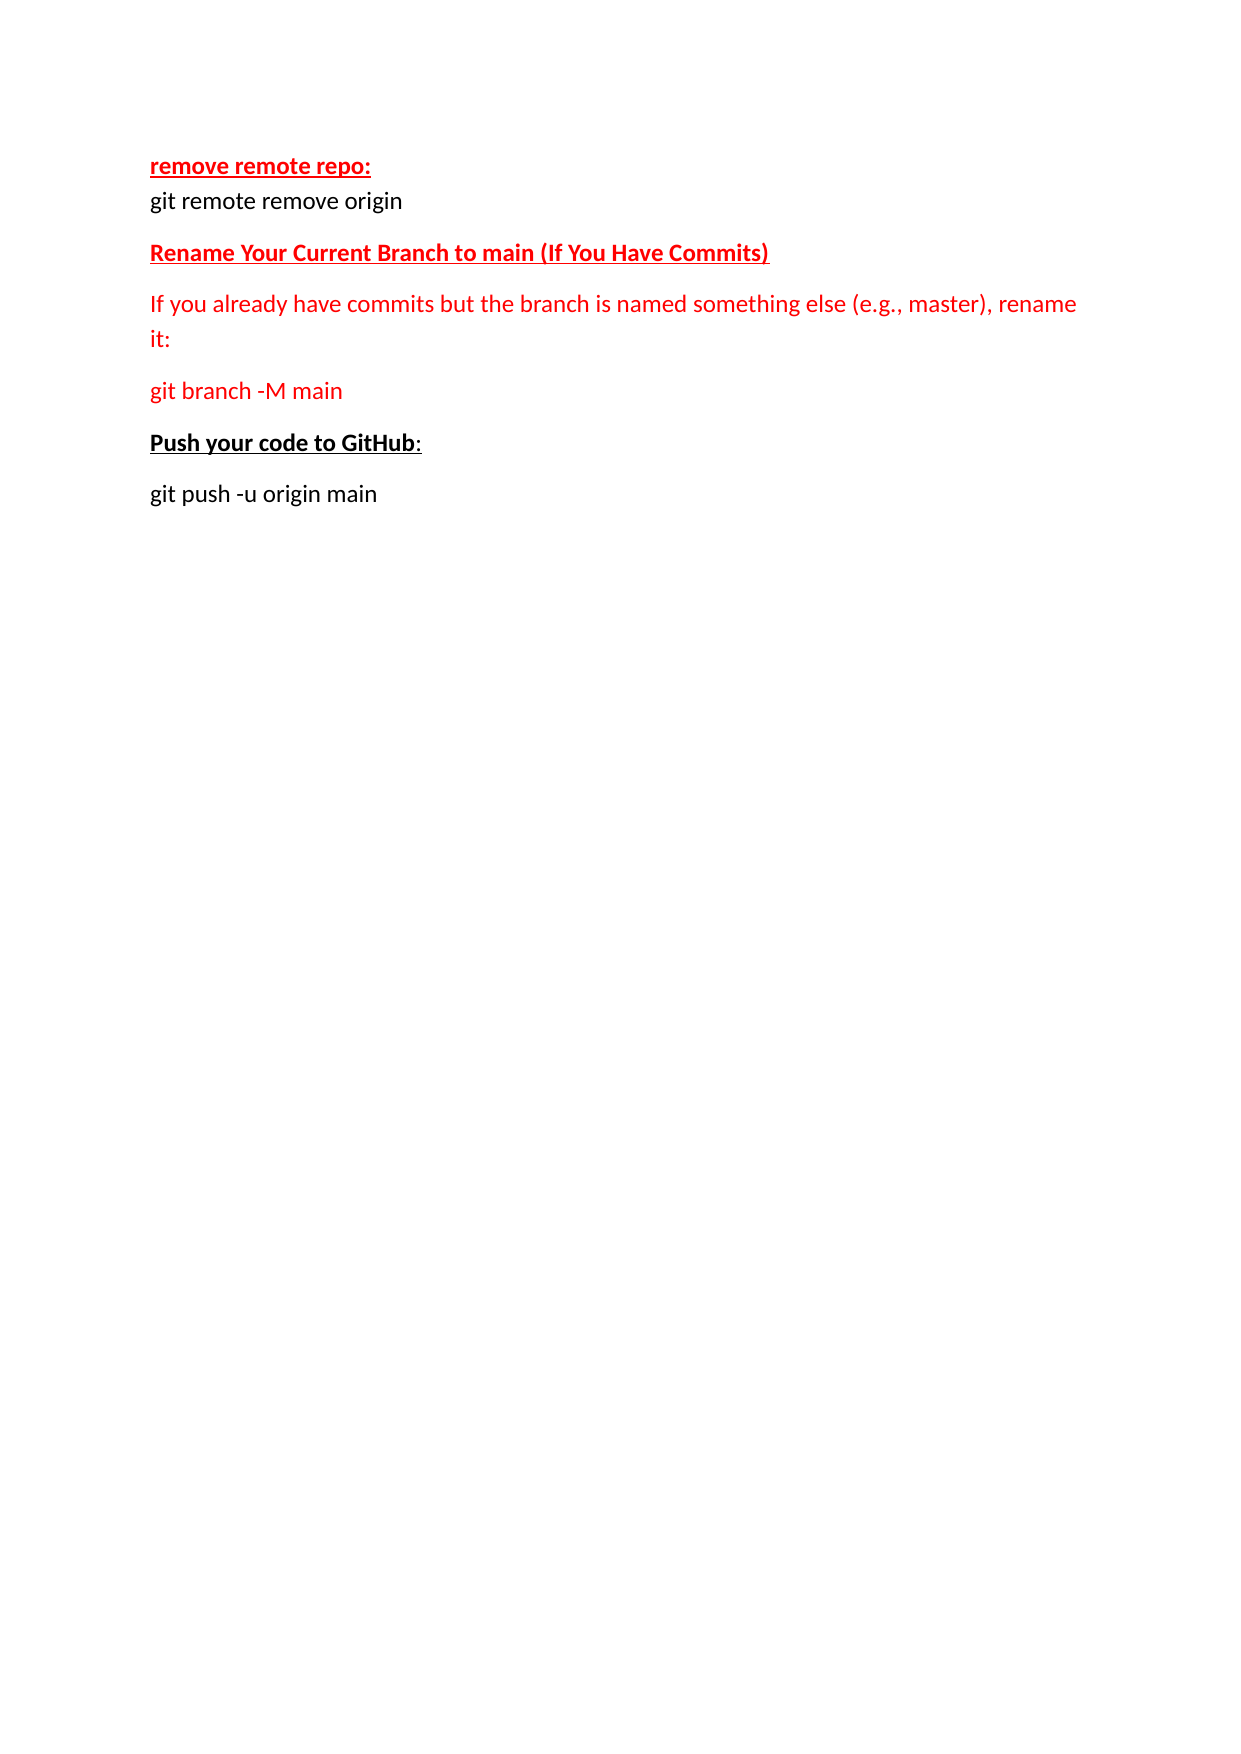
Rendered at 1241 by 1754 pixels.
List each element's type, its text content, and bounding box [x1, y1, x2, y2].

text git branch -M main [150, 375, 1090, 406]
text git push -u origin main [150, 478, 1090, 509]
text Push your code to GitHub: [150, 427, 1090, 457]
text remove remote repo: git remote remove origin [150, 150, 1090, 216]
text Rename Your Current Branch to main (If You Have Commits) [150, 237, 1090, 267]
text If you already have commits but the branch is named something else (e.g., master), rename it: [150, 288, 1090, 354]
